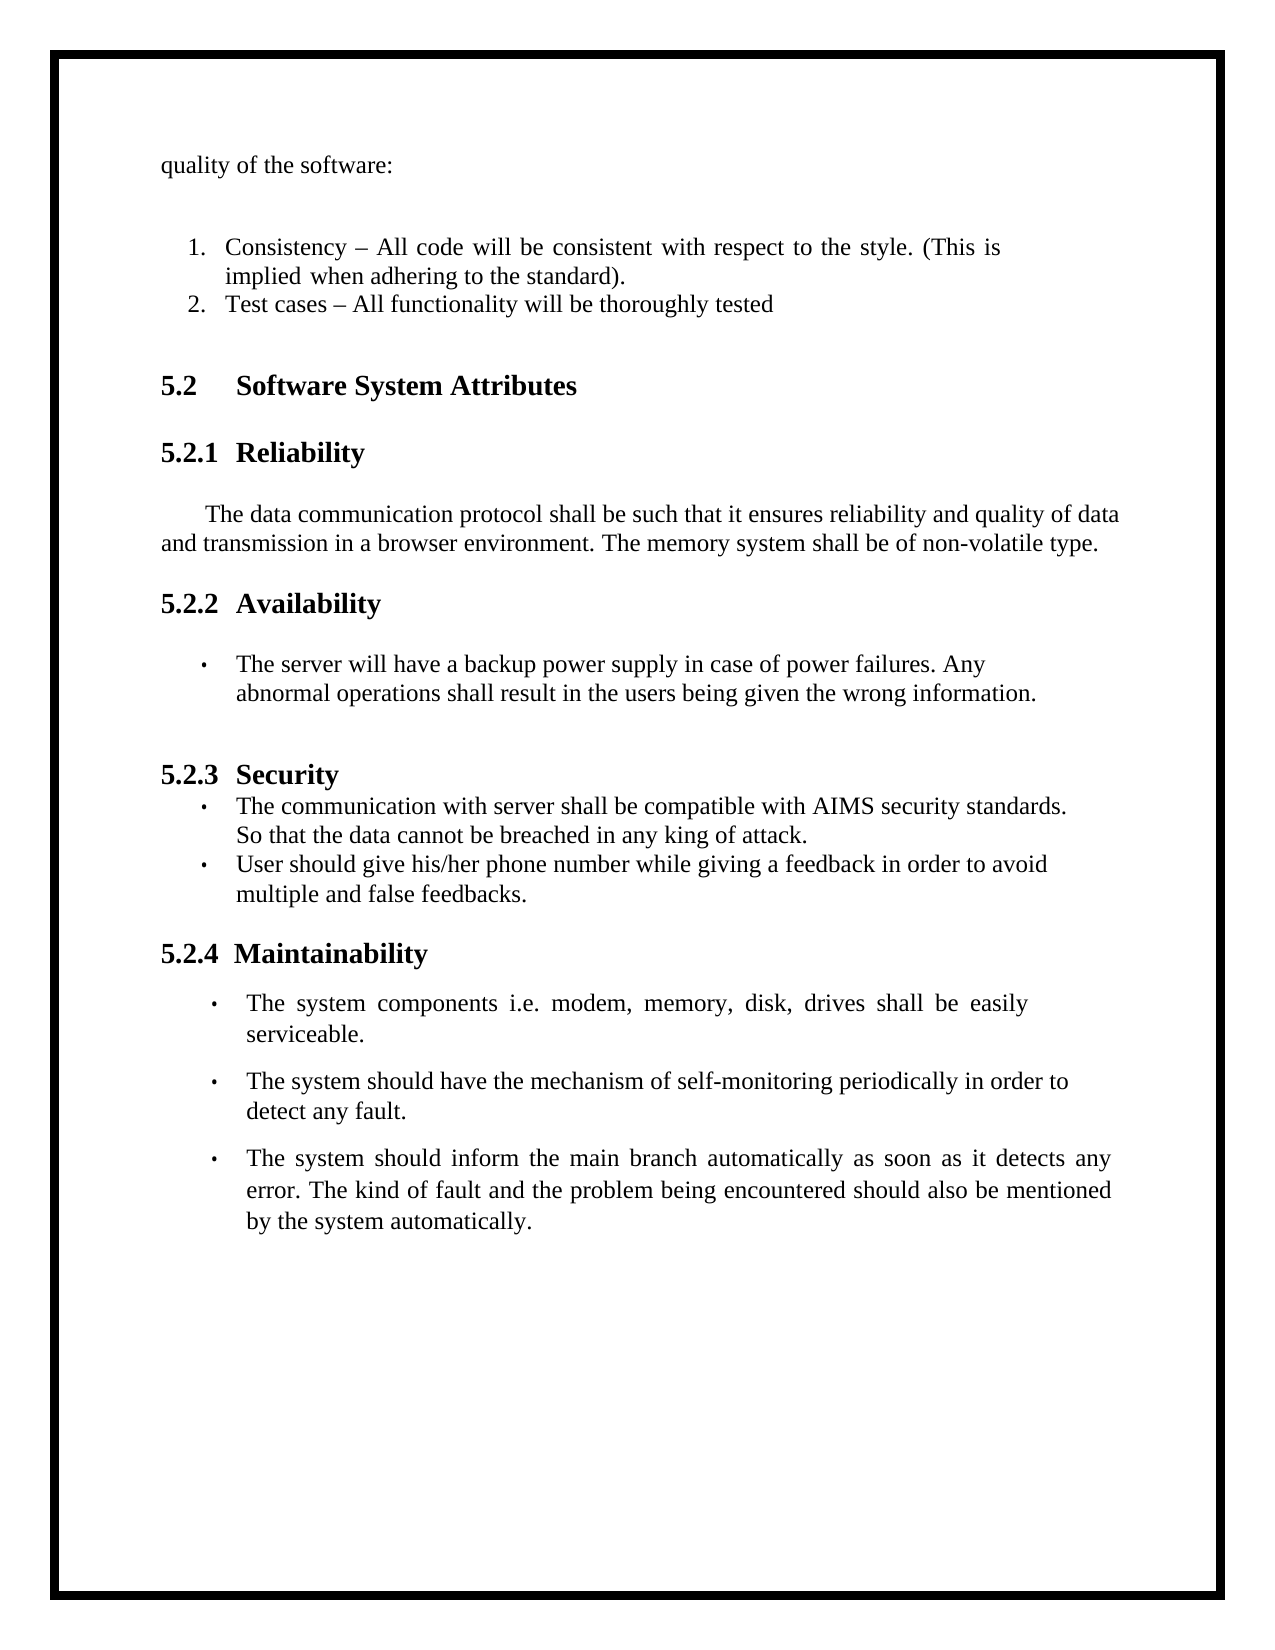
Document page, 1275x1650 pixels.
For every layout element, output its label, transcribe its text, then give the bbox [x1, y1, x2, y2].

list Reliability [161, 436, 1125, 469]
list User should give his/her phone number while giving a feedback in order to avoid multiple and false feedbacks. [198, 849, 1100, 908]
subtitle Maintainability [161, 936, 1125, 970]
list The communication with server shall be compatible with AIMS security standards. So that the data cannot be breached in any king of attack. [198, 791, 1099, 849]
list Test cases – All functionality will be thoroughly tested [187, 290, 1125, 318]
subtitle Availability [161, 586, 1125, 620]
list The server will have a backup power supply in case of power failures. Any abnormal operations shall result in the users being given the wrong information. [198, 649, 1037, 707]
list The system should inform the main branch automatically as soon as it detects any error. The kind of fault and the problem being encountered should also be mentioned by the system automatically. [209, 1143, 1112, 1235]
list The system components i.e. modem, memory, disk, drives shall be easily serviceable. [209, 988, 1111, 1048]
subtitle Security [161, 757, 1125, 791]
list The system should have the mechanism of self-monitoring periodically in order to detect any fault. [209, 1066, 1104, 1124]
subtitle Software System Attributes [161, 368, 1125, 402]
text The data communication protocol shall be such that it ensures reliability and quality of data and transmission in a browser environment. The memory system shall be of non-volatile type. [161, 499, 1125, 556]
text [161, 150, 1110, 179]
list Consistency – All code will be consistent with respect to the style. (This is implied when adhering to the standard). [187, 232, 1066, 290]
